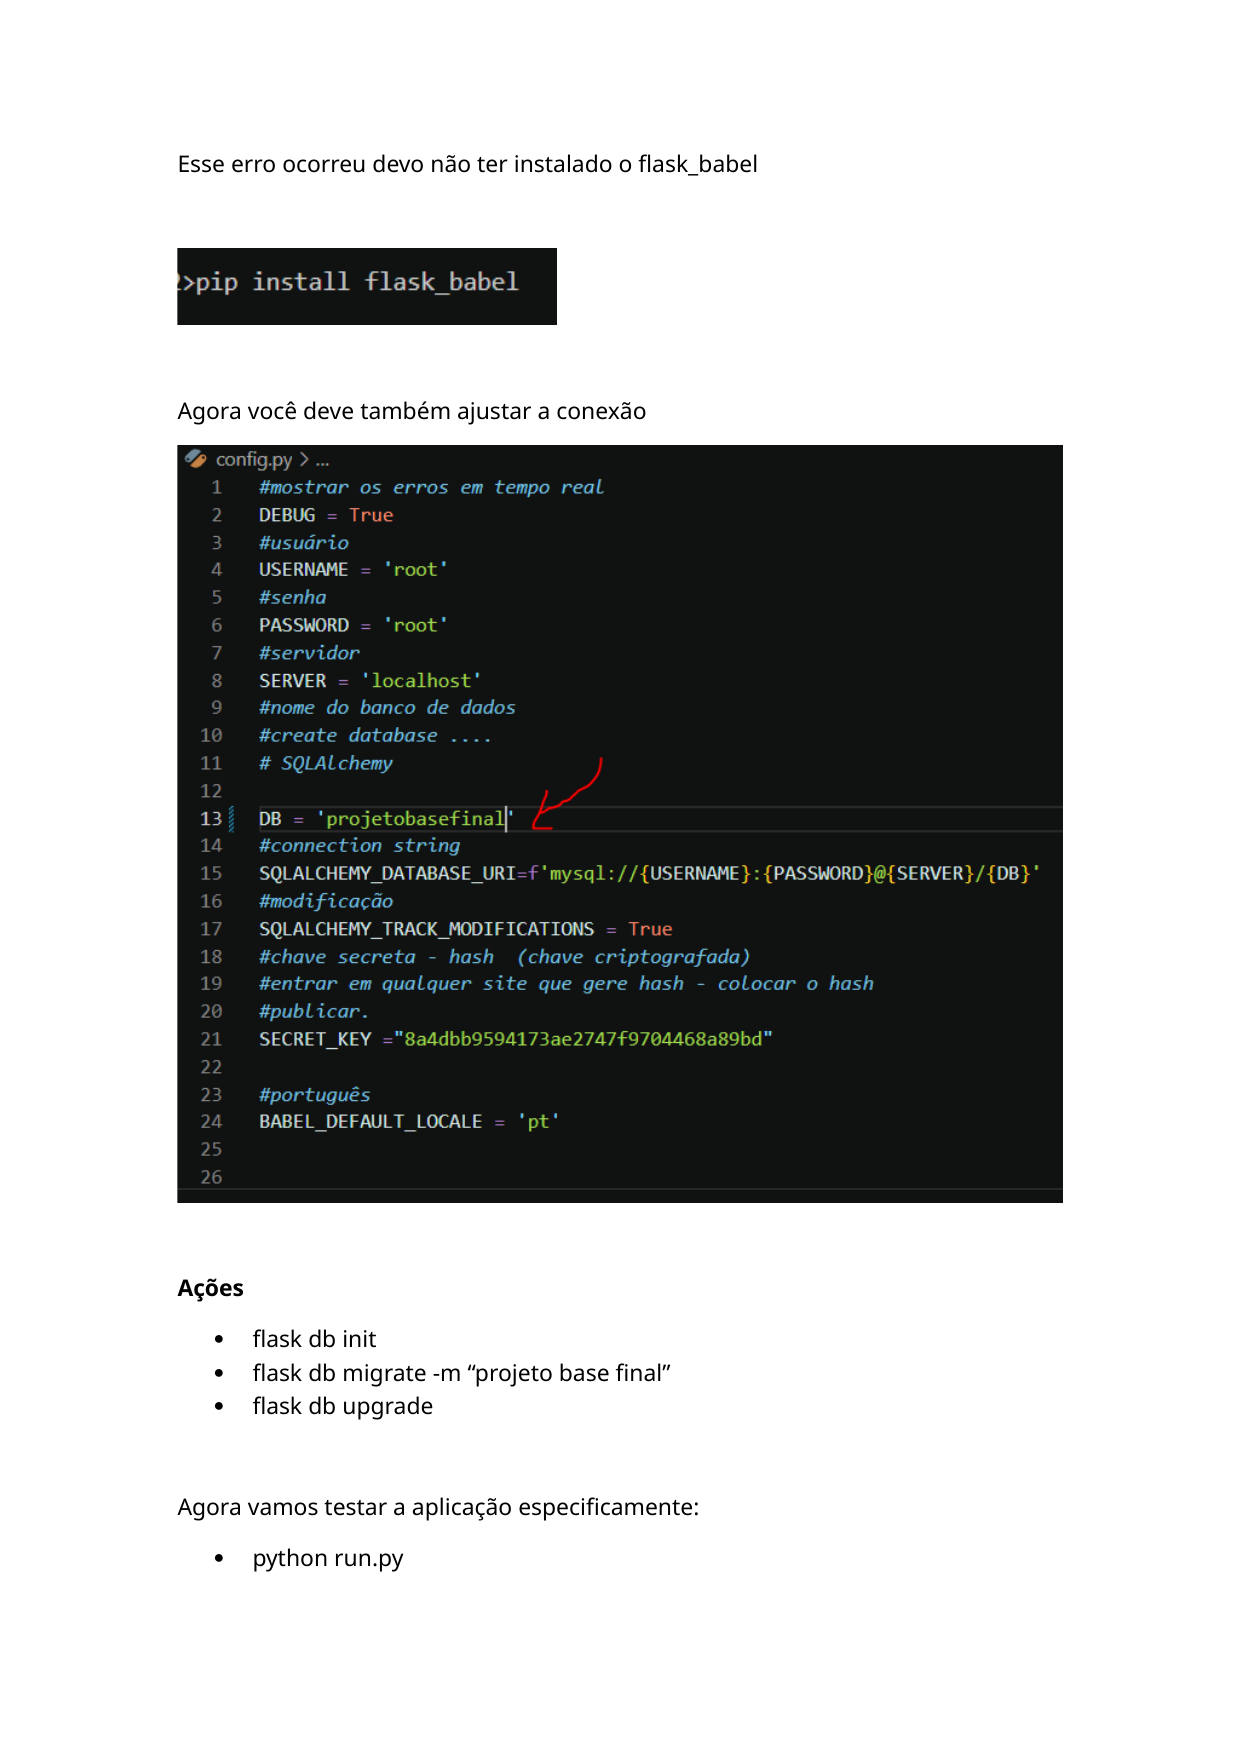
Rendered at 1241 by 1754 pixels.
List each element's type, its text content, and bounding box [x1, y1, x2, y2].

list python run.py [215, 1541, 1063, 1573]
list flask db upgrade [215, 1390, 1063, 1421]
text Esse erro ocorreu devo não ter instalado o flask_babel [177, 148, 1063, 179]
text Agora você deve também ajustar a conexão [177, 394, 1063, 426]
text Agora vamos testar a aplicação especificamente: [177, 1491, 1063, 1522]
list flask db init [215, 1323, 1063, 1354]
picture [177, 248, 557, 325]
list flask db migrate -m “projeto base final” [215, 1356, 1063, 1388]
picture [177, 445, 1063, 1203]
text Ações [177, 1272, 1063, 1303]
